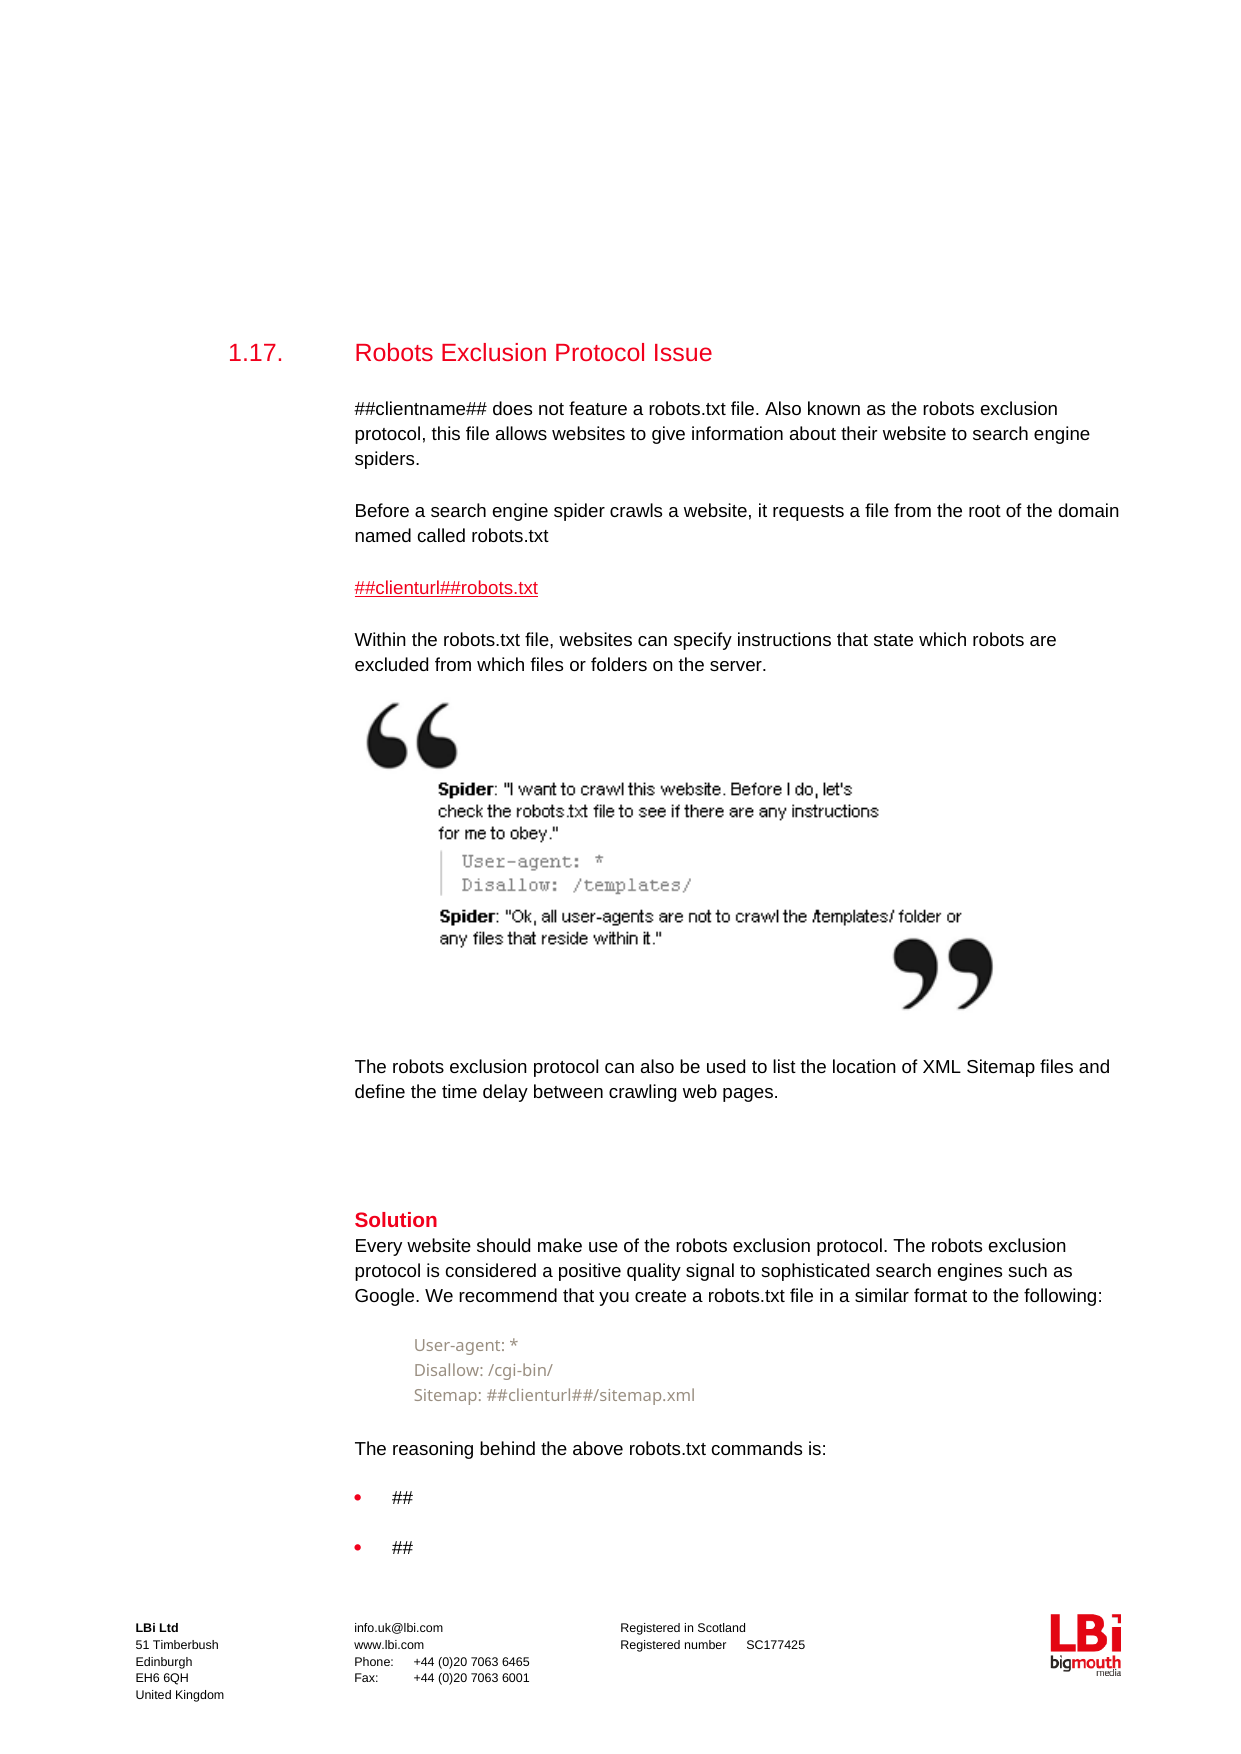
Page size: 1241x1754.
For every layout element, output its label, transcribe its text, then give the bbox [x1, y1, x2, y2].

subtitle Solution [354, 1178, 1122, 1232]
text The robots exclusion protocol can also be used to list the location of XML Sitemap files and define the time delay between crawling web pages. [354, 1053, 1122, 1103]
text ##clientname## does not feature a robots.txt file. Also known as the robots exclusion protocol, this file allows websites to give information about their website to search engine spiders. [354, 394, 1122, 469]
picture [364, 696, 1007, 1020]
list ## [354, 1484, 1122, 1509]
text Disallow: /cgi-bin/ [413, 1357, 1122, 1382]
subtitle Robots Exclusion Protocol Issue [283, 313, 1122, 367]
text Every website should make use of the robots exclusion protocol. The robots exclusion protocol is considered a positive quality signal to sophisticated search engines such as Google. We recommend that you create a robots.txt file in a similar format to the following: [354, 1232, 1122, 1307]
text Sitemap: ##clienturl##/sitemap.xml [413, 1382, 1122, 1407]
text Within the robots.txt file, websites can specify instructions that state which robots are excluded from which files or folders on the server. [354, 626, 1122, 676]
list ## [354, 1534, 1122, 1559]
text User-agent: * [413, 1332, 1122, 1357]
text ##clienturl##robots.txt [354, 573, 1122, 598]
text The reasoning behind the above robots.txt commands is: [354, 1434, 1122, 1459]
picture [1045, 1608, 1126, 1681]
text Before a search engine spider crawls a website, it requests a file from the root of the domain named called robots.txt [354, 496, 1122, 546]
